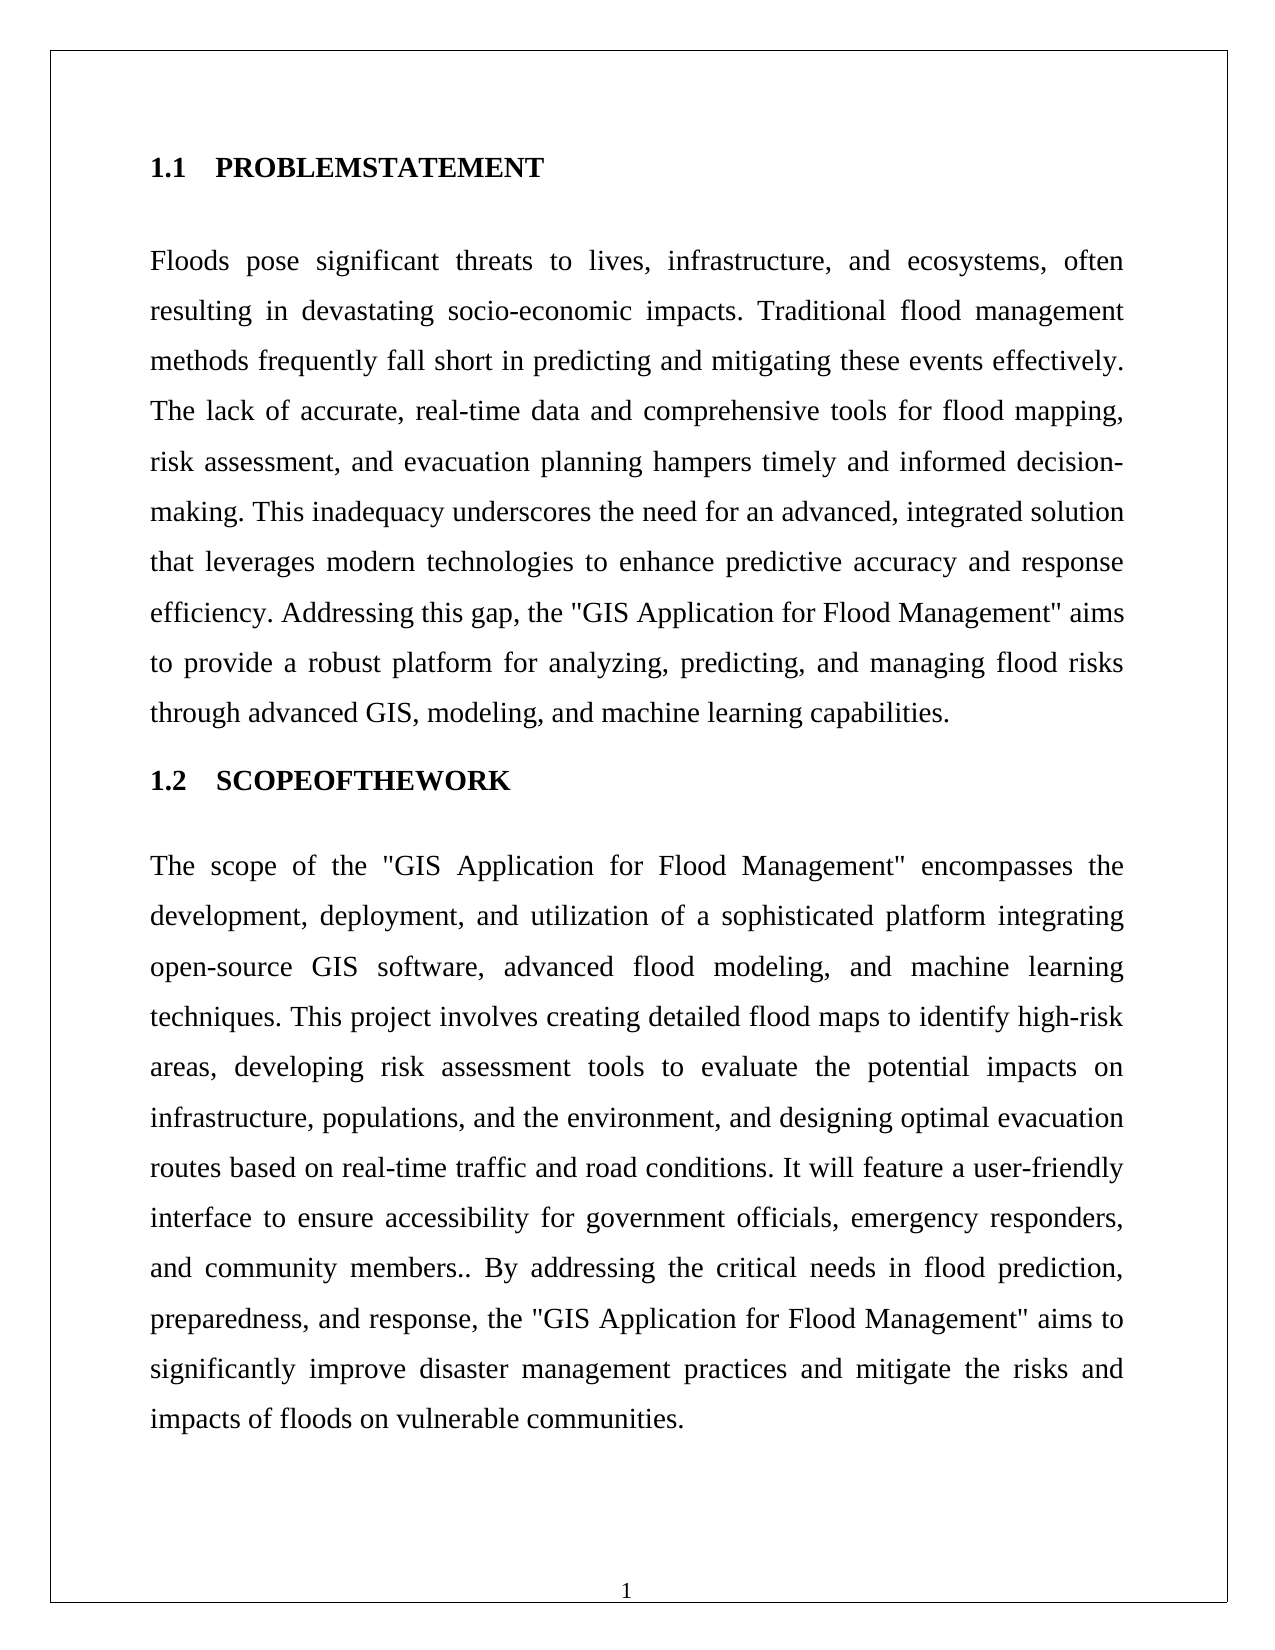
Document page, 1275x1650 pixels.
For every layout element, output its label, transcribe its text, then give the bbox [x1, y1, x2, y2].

subtitle PROBLEMSTATEMENT [150, 150, 1125, 183]
subtitle Floods pose significant threats to lives, infrastructure, and ecosystems, often resulting in devastating socio-economic impacts. Traditional flood management methods frequently fall short in predicting and mitigating these events effectively. The lack of accurate, real-time data and comprehensive tools for flood mapping, risk assessment, and evacuation planning hampers timely and informed decision-making. This inadequacy underscores the need for an advanced, integrated solution that leverages modern technologies to enhance predictive accuracy and response efficiency. Addressing this gap, the "GIS Application for Flood Management" aims to provide a robust platform for analyzing, predicting, and managing flood risks through advanced GIS, modeling, and machine learning capabilities. [150, 243, 1125, 729]
text The scope of the "GIS Application for Flood Management" encompasses the development, deployment, and utilization of a sophisticated platform integrating open-source GIS software, advanced flood modeling, and machine learning techniques. This project involves creating detailed flood maps to identify high-risk areas, developing risk assessment tools to evaluate the potential impacts on infrastructure, populations, and the environment, and designing optimal evacuation routes based on real-time traffic and road conditions. It will feature a user-friendly interface to ensure accessibility for government officials, emergency responders, and community members.. By addressing the critical needs in flood prediction, preparedness, and response, the "GIS Application for Flood Management" aims to significantly improve disaster management practices and mitigate the risks and impacts of floods on vulnerable communities. [150, 848, 1125, 1435]
subtitle SCOPEOFTHEWORK [150, 763, 1125, 797]
